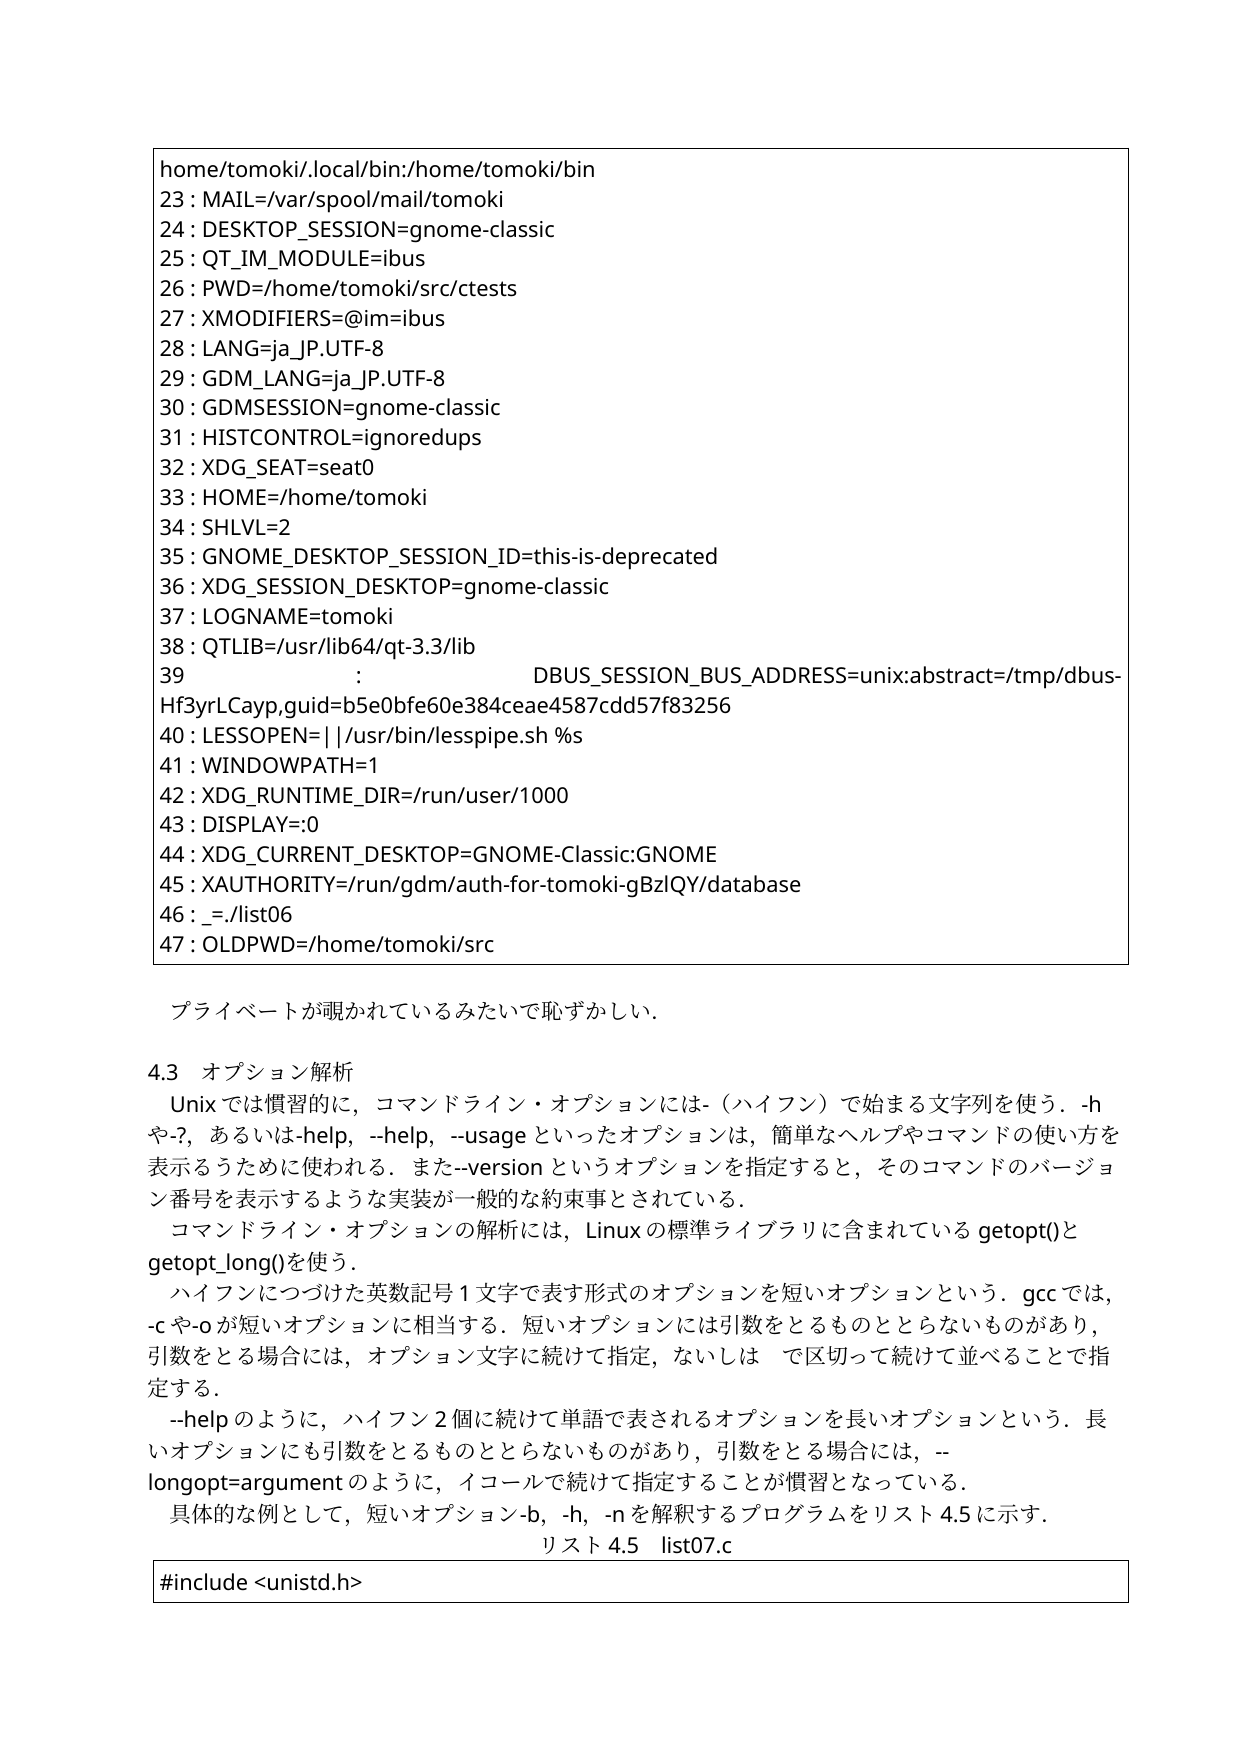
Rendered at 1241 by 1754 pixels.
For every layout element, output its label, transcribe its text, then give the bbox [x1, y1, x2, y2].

text ハイフンにつづけた英数記号1文字で表す形式のオプションを短いオプションという．gccでは，-cや-oが短いオプションに相当する．短いオプションには引数をとるものととらないものがあり，引数をとる場合には，オプション文字に続けて指定，ないしは で区切って続けて並べることで指定する． [148, 1276, 1122, 1402]
text プライベートが覗かれているみたいで恥ずかしい． [148, 994, 1122, 1026]
text コマンドライン・オプションの解析には，Linuxの標準ライブラリに含まれているgetopt()とgetopt_long()を使う． [148, 1213, 1122, 1276]
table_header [154, 1561, 1128, 1602]
text リスト4.5 list07.c [148, 1529, 1122, 1560]
text --helpのように，ハイフン2個に続けて単語で表されるオプションを長いオプションという．長いオプションにも引数をとるものととらないものがあり，引数をとる場合には，--longopt=argumentのように，イコールで続けて指定することが慣習となっている． [148, 1402, 1122, 1497]
text 4.3 オプション解析 [148, 1056, 1122, 1087]
text 具体的な例として，短いオプション-b，-h，-nを解釈するプログラムをリスト4.5に示す． [148, 1497, 1122, 1529]
text Unixでは慣習的に，コマンドライン・オプションには-（ハイフン）で始まる文字列を使う．-hや-?，あるいは-help，--help，--usageといったオプションは，簡単なヘルプやコマンドの使い方を表示るうために使われる．また--versionというオプションを指定すると，そのコマンドのバージョン番号を表示するような実装が一般的な約束事とされている． [148, 1087, 1122, 1213]
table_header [154, 149, 1128, 964]
